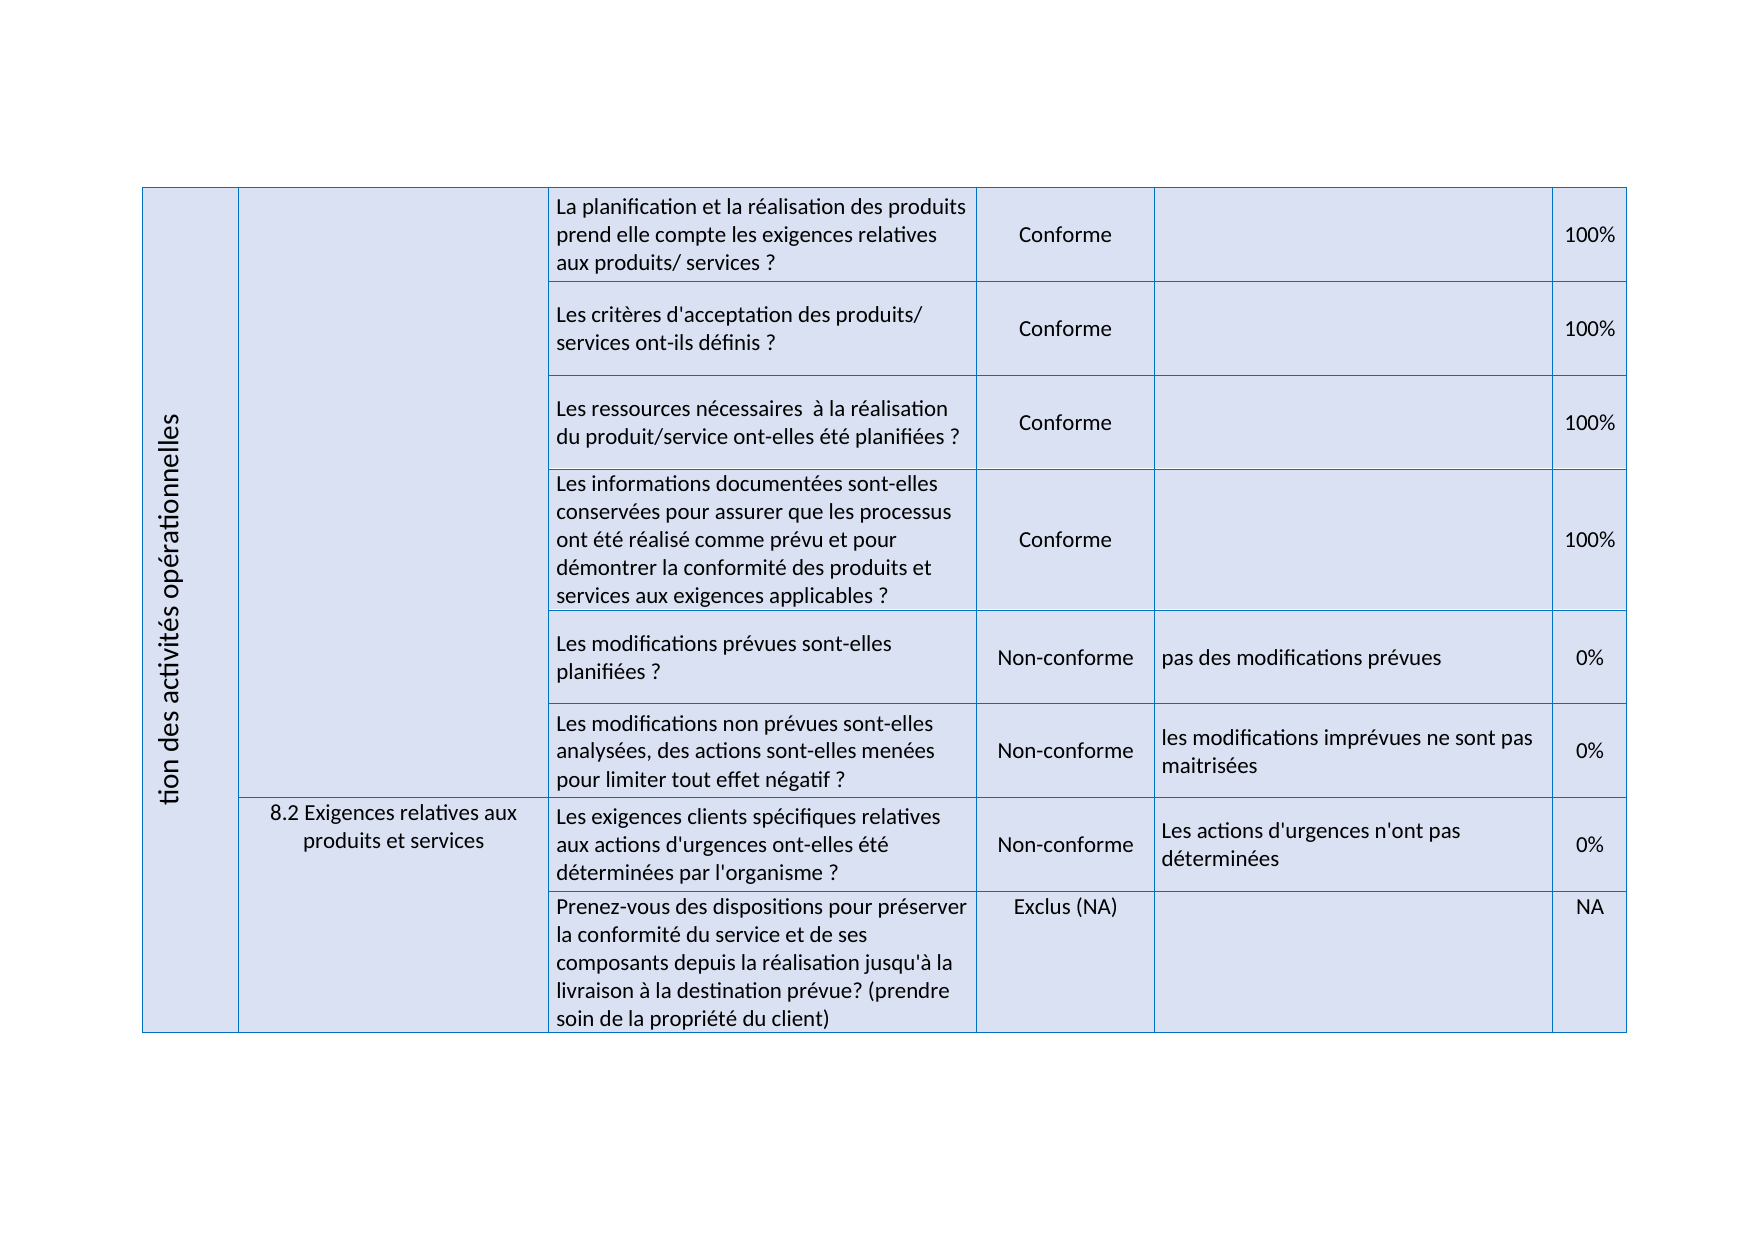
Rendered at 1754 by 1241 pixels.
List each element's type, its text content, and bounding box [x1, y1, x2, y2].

table_cell Prenez-vous des dispositions pour préserver la conformité du service et de ses composants depuis la réalisation jusqu'à la livraison à la destination prévue? (prendre soin de la propriété du client) [549, 892, 976, 1032]
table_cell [239, 188, 548, 797]
table_cell Les informations documentées sont-elles conservées pour assurer que les processus ont été réalisé comme prévu et pour démontrer la conformité des produits et services aux exigences applicables ? [549, 470, 976, 609]
table_cell Les ressources nécessaires à la réalisation du produit/service ont-elles été planifiées ? [549, 376, 976, 468]
table_cell pas des modifications prévues [1155, 611, 1552, 703]
table_cell Les actions d'urgences n'ont pas déterminées [1155, 798, 1552, 891]
table_cell 0% [1553, 704, 1626, 797]
table_cell 100% [1553, 376, 1626, 468]
table_cell Conforme [977, 376, 1154, 468]
table_cell Les modifications non prévues sont-elles analysées, des actions sont-elles menées pour limiter tout effet négatif ? [549, 704, 976, 797]
table_cell Les exigences clients spécifiques relatives aux actions d'urgences ont-elles été déterminées par l'organisme ? [549, 798, 976, 891]
table_cell [1155, 188, 1552, 281]
table_cell 8.2 Exigences relatives aux produits et services [239, 798, 548, 1032]
table_cell [1155, 892, 1552, 1032]
table_cell 0% [1553, 798, 1626, 891]
table_cell Exclus (NA) [977, 892, 1154, 1032]
table_cell 100% [1553, 470, 1626, 609]
table_cell Conforme [977, 188, 1154, 281]
table_cell les modifications imprévues ne sont pas maitrisées [1155, 704, 1552, 797]
table_cell Non-conforme [977, 798, 1154, 891]
table_cell Non-conforme [977, 704, 1154, 797]
table_cell Les modifications prévues sont-elles planifiées ? [549, 611, 976, 703]
table_cell Les critères d'acceptation des produits/ services ont-ils définis ? [549, 282, 976, 375]
table_cell 100% [1553, 188, 1626, 281]
table_cell NA [1553, 892, 1626, 1032]
table_cell La planification et la réalisation des produits prend elle compte les exigences relatives aux produits/ services ? [549, 188, 976, 281]
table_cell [143, 188, 238, 1032]
table_cell [1155, 376, 1552, 468]
table_cell 0% [1553, 611, 1626, 703]
table_cell Conforme [977, 470, 1154, 609]
table_cell [1155, 470, 1552, 609]
table_cell 100% [1553, 282, 1626, 375]
table_cell [1155, 282, 1552, 375]
table_cell Non-conforme [977, 611, 1154, 703]
table_cell Conforme [977, 282, 1154, 375]
